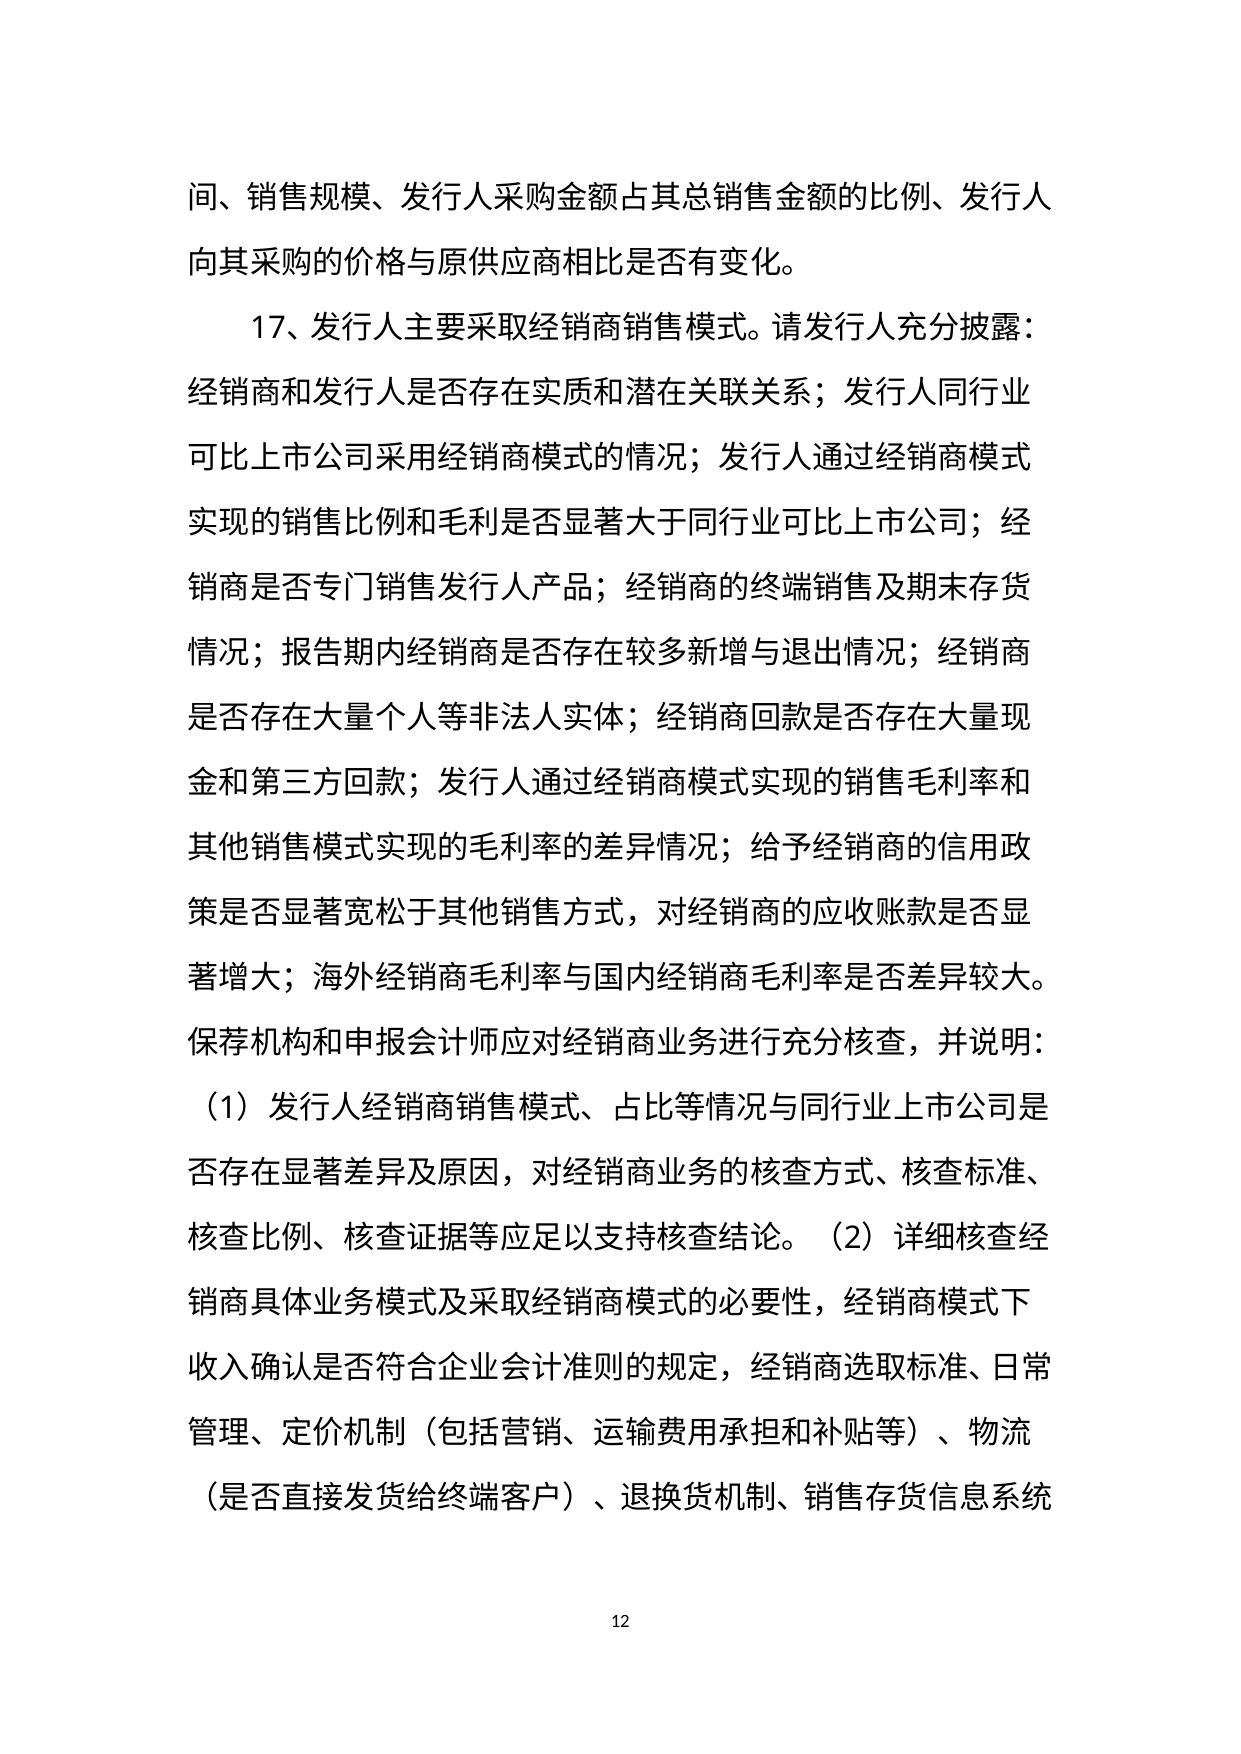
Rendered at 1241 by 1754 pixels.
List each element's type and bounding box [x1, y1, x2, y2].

list [187, 162, 1053, 487]
list [187, 487, 1053, 1592]
